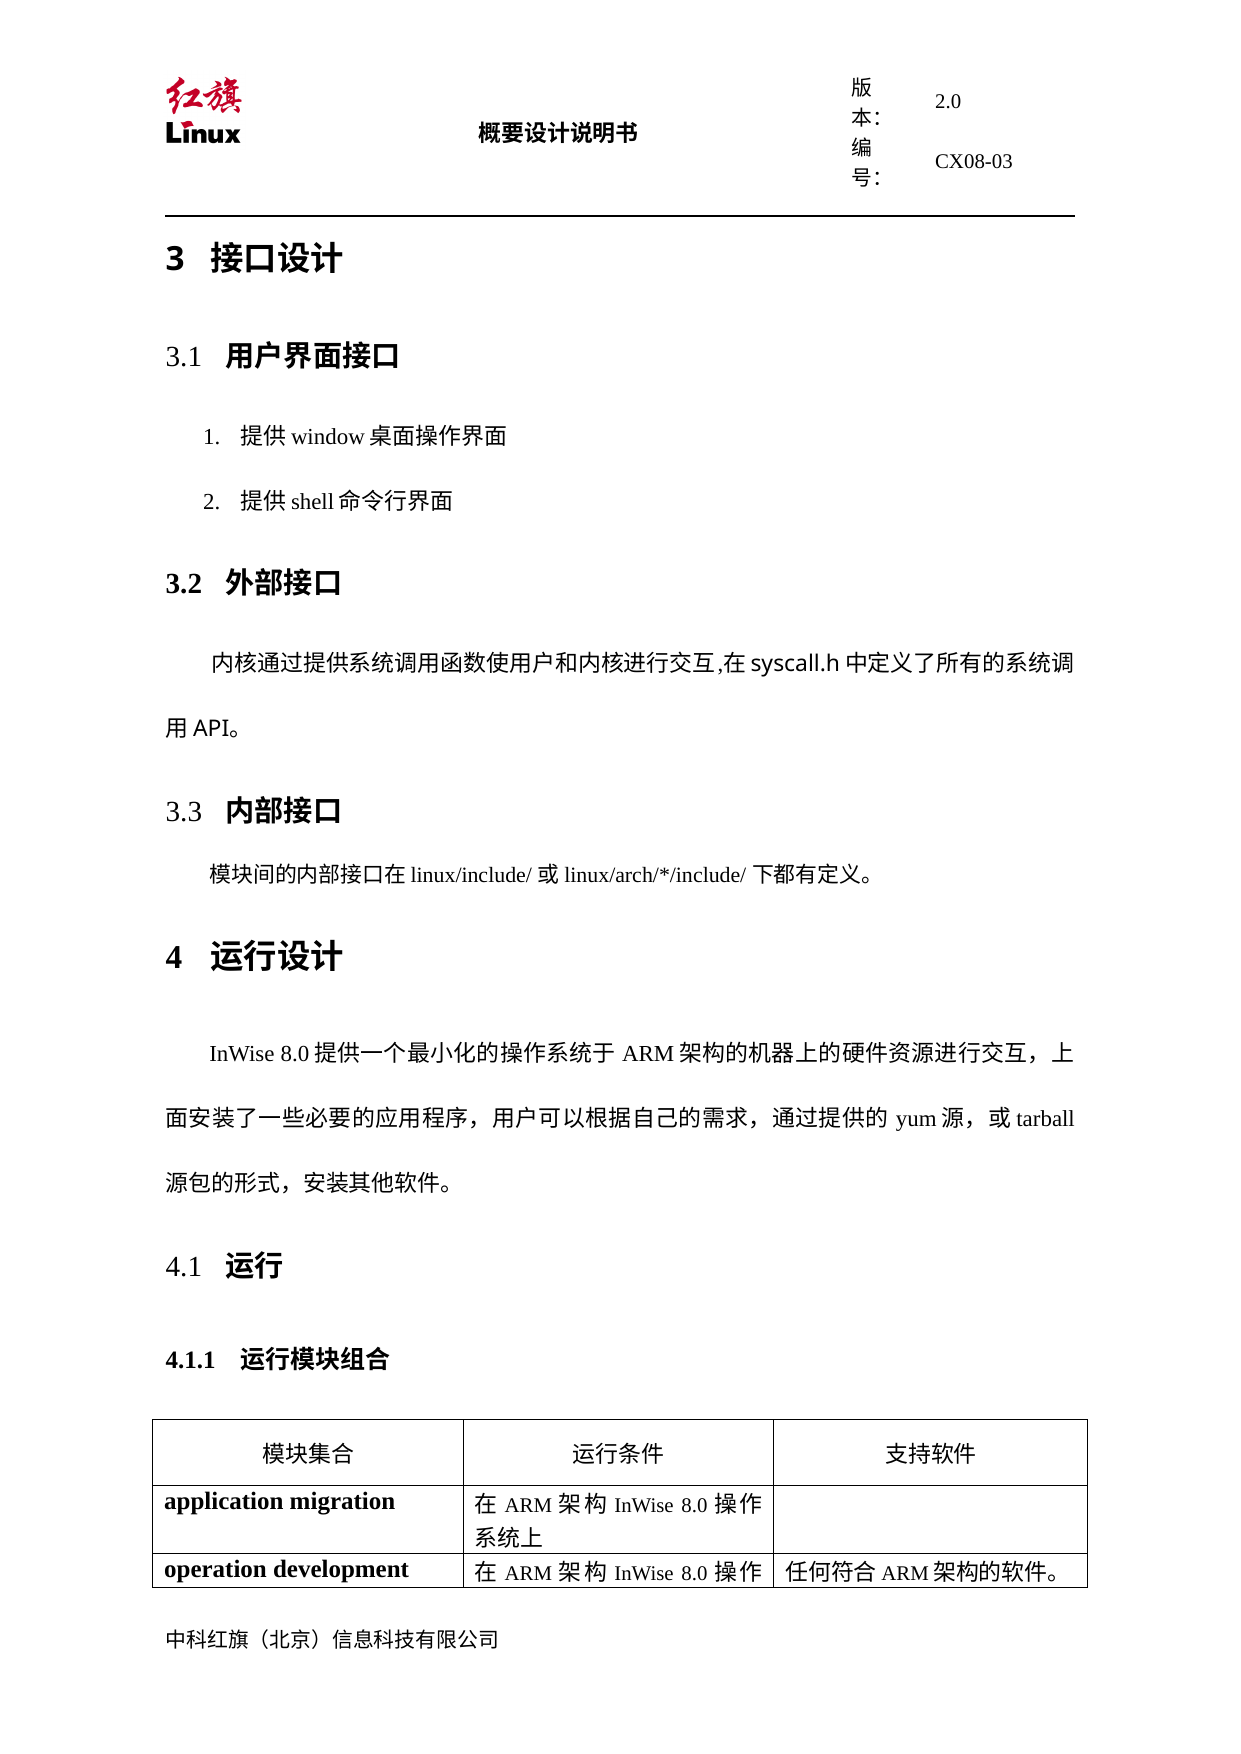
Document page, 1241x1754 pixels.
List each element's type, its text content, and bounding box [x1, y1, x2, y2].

list 提供shell命令行界面 [203, 467, 1075, 532]
subtitle 运行 [165, 1231, 1075, 1296]
subtitle 运行设计 [165, 922, 1075, 987]
subtitle 接口设计 [165, 223, 1075, 288]
table_cell 在ARM架构InWise 8.0操作系统上 [464, 1486, 773, 1553]
subtitle 外部接口 [165, 548, 1075, 613]
picture [162, 70, 246, 150]
table_cell 任何符合ARM架构的软件。 [774, 1554, 1087, 1587]
subtitle 内部接口 [165, 776, 1075, 841]
table_cell 在ARM架构InWise 8.0操作系统上 [464, 1554, 773, 1587]
table_cell [774, 1486, 1087, 1553]
table_header 运行条件 [464, 1420, 773, 1485]
table_cell operation development [153, 1554, 463, 1587]
subtitle 运行模块组合 [165, 1325, 1075, 1390]
table_cell application migration [153, 1486, 463, 1553]
text 模块间的内部接口在linux/include/ 或 linux/arch/*/include/ 下都有定义。 [165, 857, 1075, 889]
table_header 模块集合 [153, 1420, 463, 1485]
subtitle 用户界面接口 [165, 321, 1075, 386]
table_header 支持软件 [774, 1420, 1087, 1485]
list 提供window桌面操作界面 [203, 402, 1075, 467]
text InWise 8.0提供一个最小化的操作系统于ARM架构的机器上的硬件资源进行交互，上面安装了一些必要的应用程序，用户可以根据自己的需求，通过提供的yum源，或tarball源包的形式，安装其他软件。 [165, 1019, 1075, 1214]
text 内核通过提供系统调用函数使用户和内核进行交互,在syscall.h中定义了所有的系统调用API。 [165, 629, 1075, 759]
